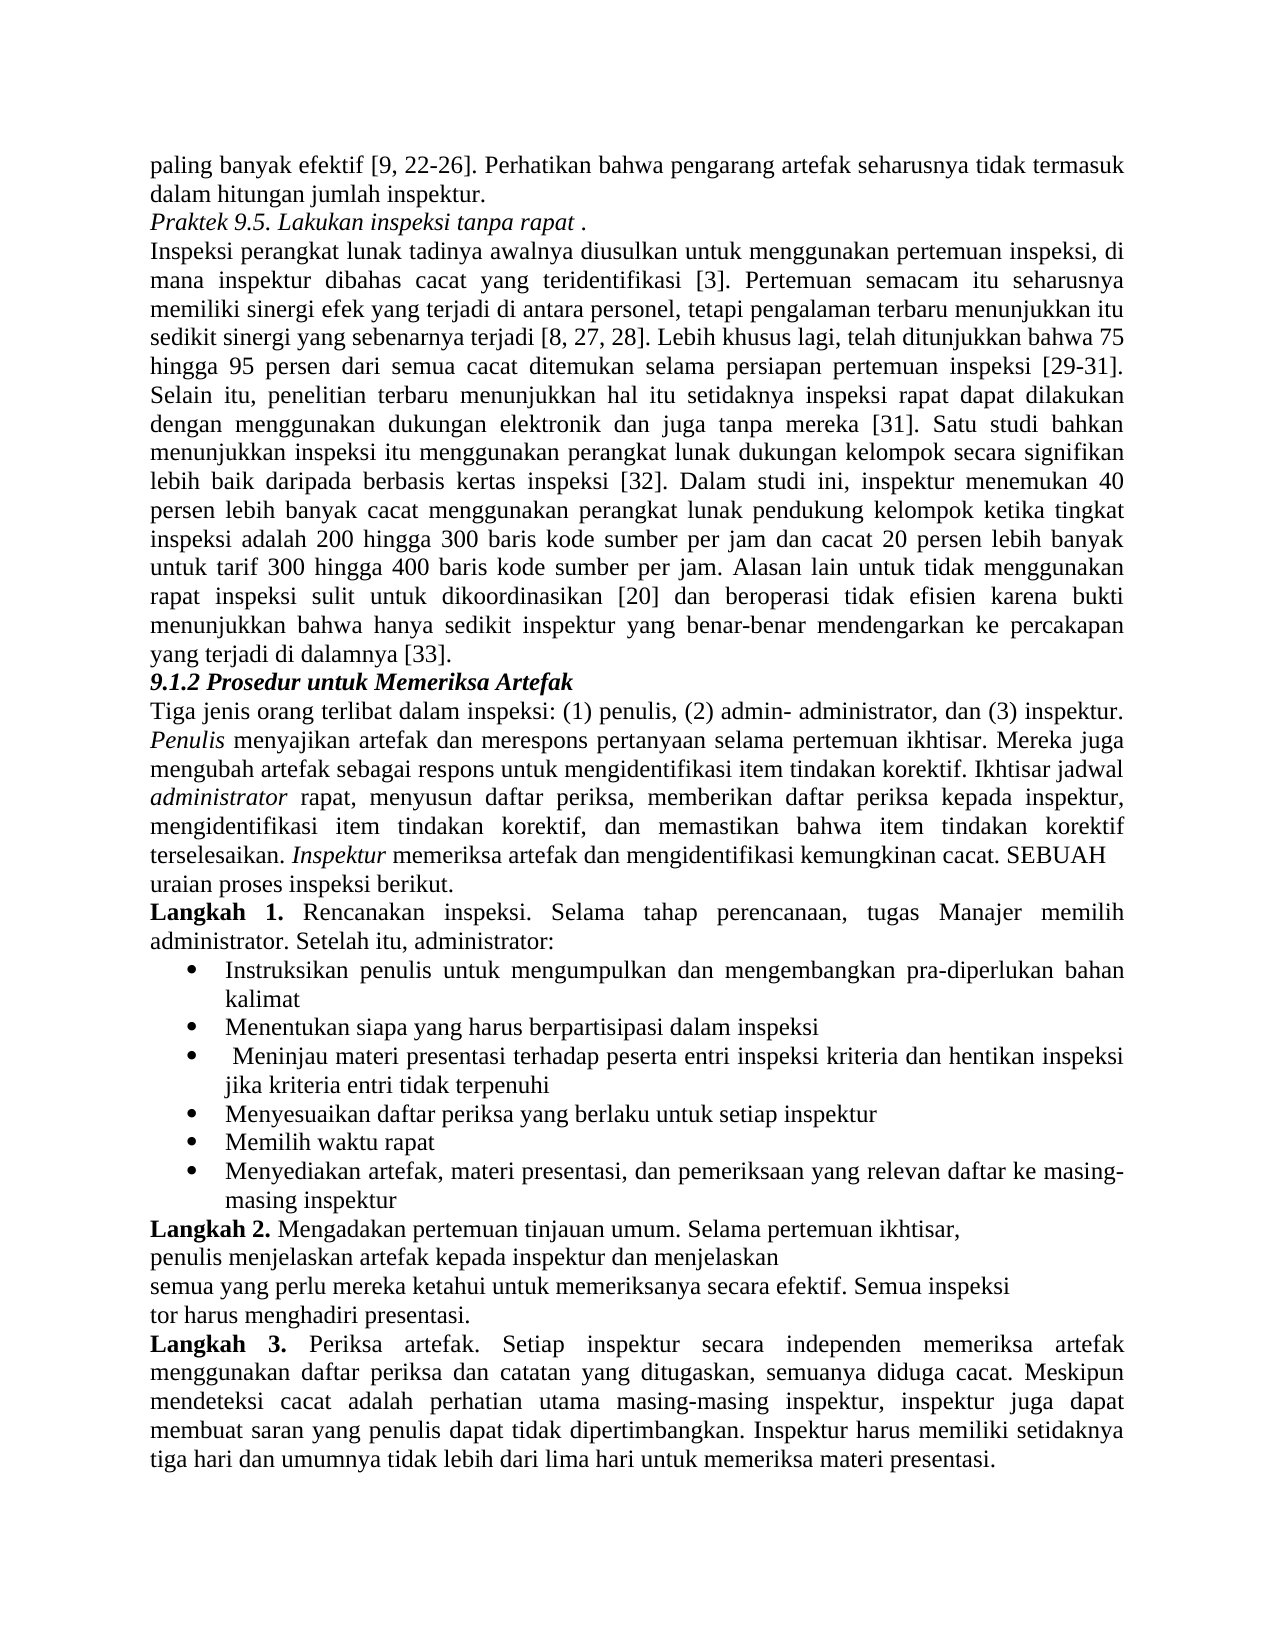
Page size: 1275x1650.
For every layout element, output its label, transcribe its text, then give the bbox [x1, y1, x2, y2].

list Memilih waktu rapat [187, 1127, 1125, 1156]
list Meninjau materi presentasi terhadap peserta entri inspeksi kriteria dan hentikan inspeksi jika kriteria entri tidak terpenuhi [187, 1041, 1125, 1099]
text uraian proses inspeksi berikut. [150, 869, 1125, 897]
text Langkah 3. Periksa artefak. Setiap inspektur secara independen memeriksa artefak menggunakan daftar periksa dan catatan yang ditugaskan, semuanya diduga cacat. Meskipun mendeteksi cacat adalah perhatian utama masing-masing inspektur, inspektur juga dapat membuat saran yang penulis dapat tidak dipertimbangkan. Inspektur harus memiliki setidaknya tiga hari dan umumnya tidak lebih dari lima hari untuk memeriksa materi presentasi. [150, 1329, 1125, 1472]
text tor harus menghadiri presentasi. [150, 1300, 1125, 1329]
list Menyesuaikan daftar periksa yang berlaku untuk setiap inspektur [187, 1099, 1125, 1127]
list Menyediakan artefak, materi presentasi, dan pemeriksaan yang relevan daftar ke masing-masing inspektur [187, 1156, 1125, 1214]
text Inspeksi perangkat lunak tadinya awalnya diusulkan untuk menggunakan pertemuan inspeksi, di mana inspektur dibahas cacat yang teridentifikasi [3]. Pertemuan semacam itu seharusnya memiliki sinergi efek yang terjadi di antara personel, tetapi pengalaman terbaru menunjukkan itu sedikit sinergi yang sebenarnya terjadi [8, 27, 28]. Lebih khusus lagi, telah ditunjukkan bahwa 75 hingga 95 persen dari semua cacat ditemukan selama persiapan pertemuan inspeksi [29-31]. Selain itu, penelitian terbaru menunjukkan hal itu setidaknya inspeksi rapat dapat dilakukan dengan menggunakan dukungan elektronik dan juga tanpa mereka [31]. Satu studi bahkan menunjukkan inspeksi itu menggunakan perangkat lunak dukungan kelompok secara signifikan lebih baik daripada berbasis kertas inspeksi [32]. Dalam studi ini, inspektur menemukan 40 persen lebih banyak cacat menggunakan perangkat lunak pendukung kelompok ketika tingkat inspeksi adalah 200 hingga 300 baris kode sumber per jam dan cacat 20 persen lebih banyak untuk tarif 300 hingga 400 baris kode sumber per jam. Alasan lain untuk tidak menggunakan rapat inspeksi sulit untuk dikoordinasikan [20] dan beroperasi tidak efisien karena bukti menunjukkan bahwa hanya sedikit inspektur yang benar-benar mendengarkan ke percakapan yang terjadi di dalamnya [33]. [150, 236, 1125, 667]
text 9.1.2 Prosedur untuk Memeriksa Artefak [150, 667, 1125, 696]
text Langkah 2. Mengadakan pertemuan tinjauan umum. Selama pertemuan ikhtisar, [150, 1214, 1125, 1242]
text Tiga jenis orang terlibat dalam inspeksi: (1) penulis, (2) admin- administrator, dan (3) inspektur. Penulis menyajikan artefak dan merespons pertanyaan selama pertemuan ikhtisar. Mereka juga mengubah artefak sebagai respons untuk mengidentifikasi item tindakan korektif. Ikhtisar jadwal administrator rapat, menyusun daftar periksa, memberikan daftar periksa kepada inspektur, mengidentifikasi item tindakan korektif, dan memastikan bahwa item tindakan korektif terselesaikan. Inspektur memeriksa artefak dan mengidentifikasi kemungkinan cacat. SEBUAH [150, 696, 1125, 869]
text semua yang perlu mereka ketahui untuk memeriksanya secara efektif. Semua inspeksi [150, 1271, 1125, 1300]
list Menentukan siapa yang harus berpartisipasi dalam inspeksi [187, 1012, 1125, 1041]
text Praktek 9.5. Lakukan inspeksi tanpa rapat . [150, 207, 1125, 236]
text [150, 150, 1125, 207]
text Langkah 1. Rencanakan inspeksi. Selama tahap perencanaan, tugas Manajer memilih administrator. Setelah itu, administrator: [150, 897, 1125, 955]
text penulis menjelaskan artefak kepada inspektur dan menjelaskan [150, 1242, 1125, 1271]
list Instruksikan penulis untuk mengumpulkan dan mengembangkan pra-diperlukan bahan kalimat [187, 955, 1125, 1012]
